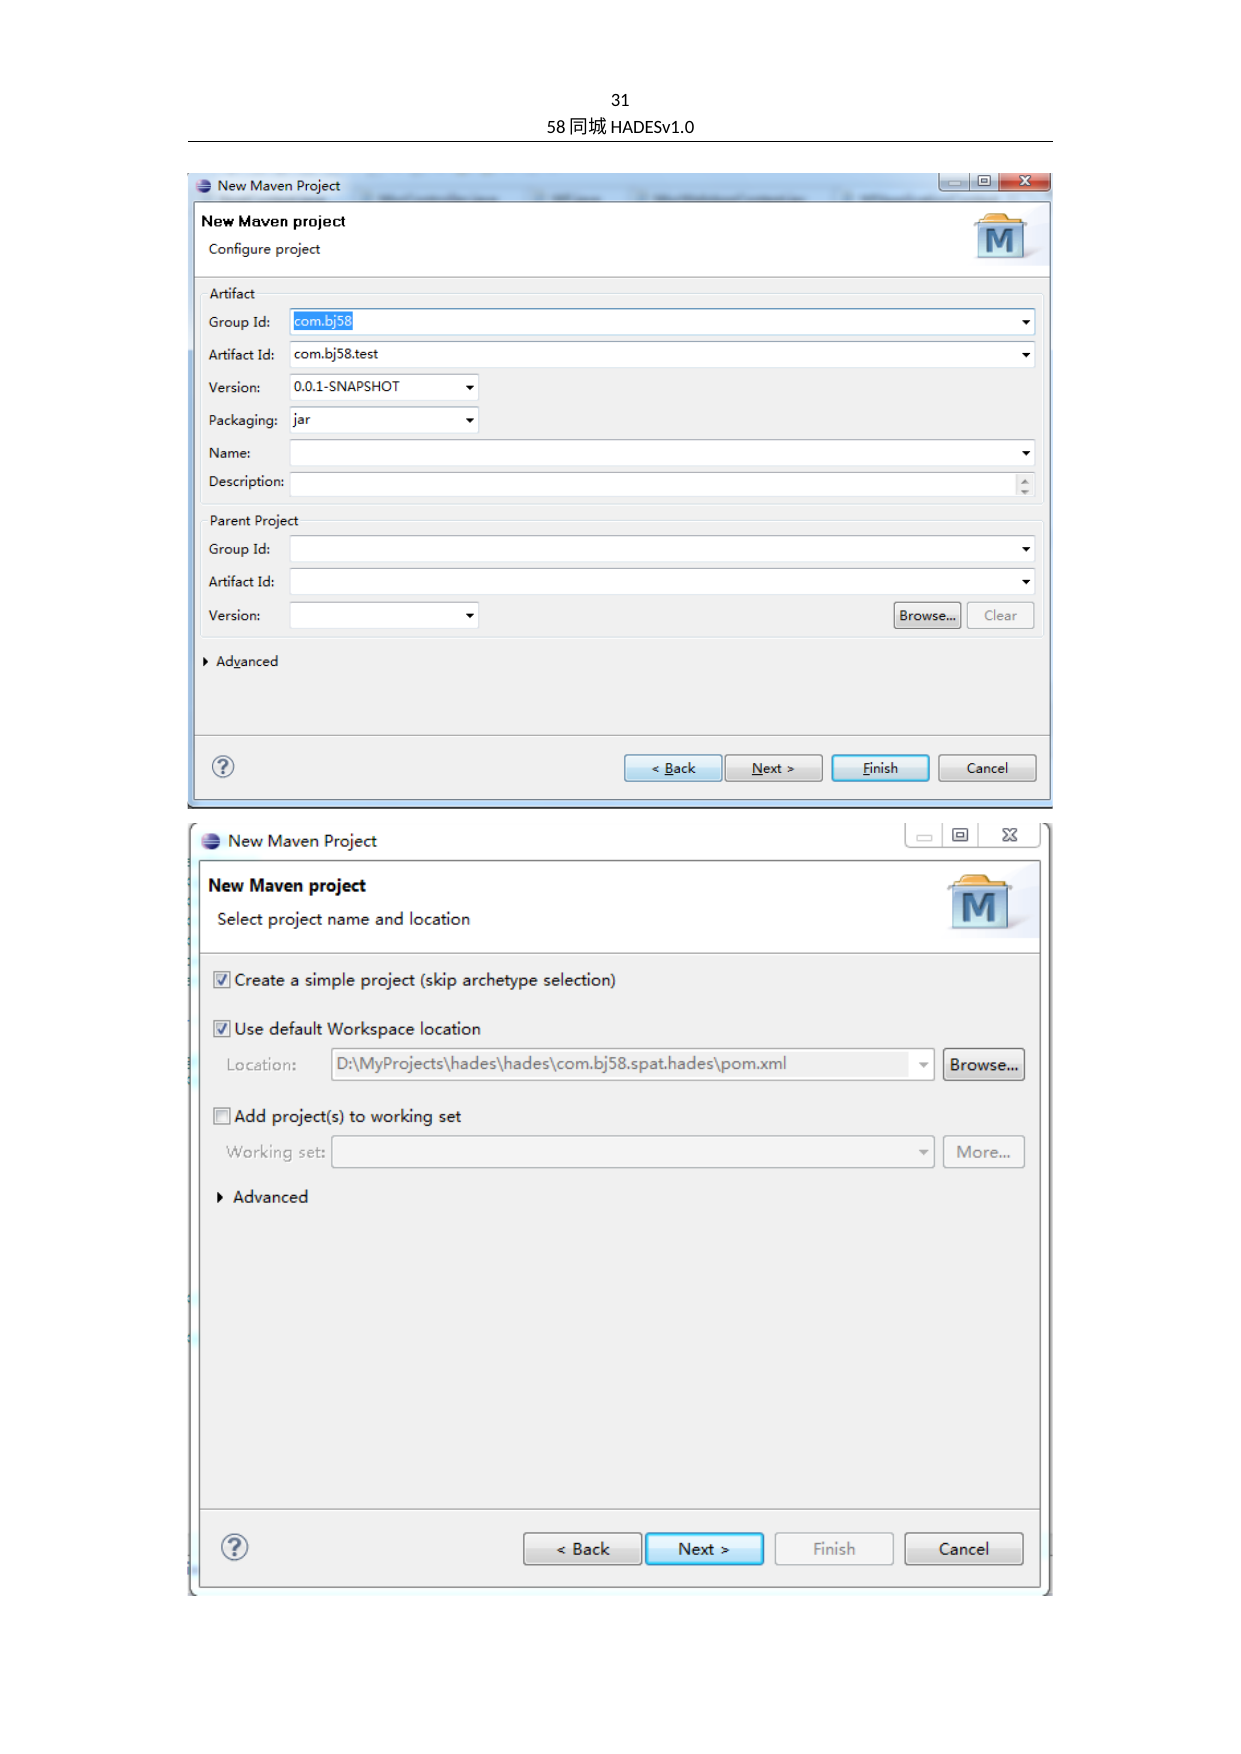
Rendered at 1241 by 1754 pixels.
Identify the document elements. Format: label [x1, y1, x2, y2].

picture [187, 173, 1053, 809]
picture [187, 823, 1053, 1596]
